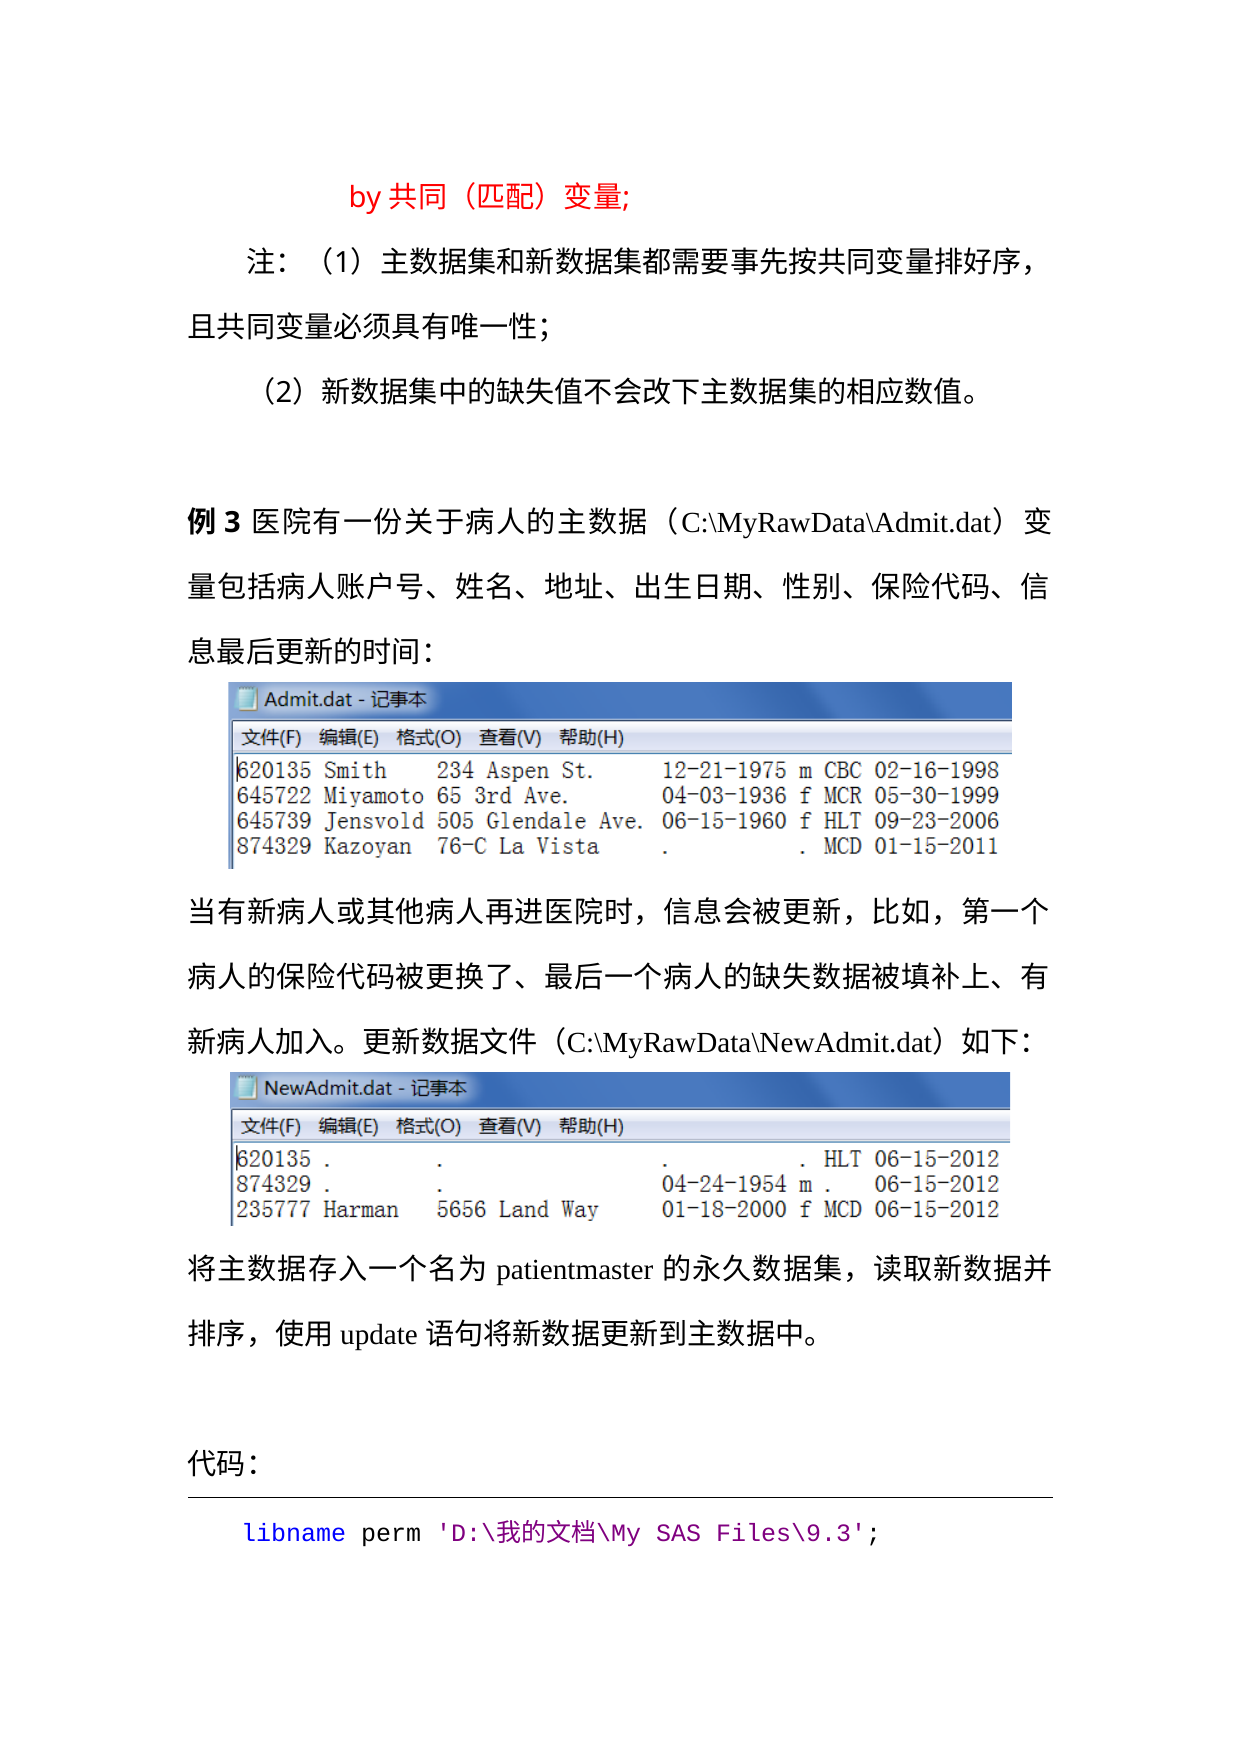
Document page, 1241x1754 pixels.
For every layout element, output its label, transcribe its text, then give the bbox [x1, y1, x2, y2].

text 代码： [187, 1429, 1053, 1498]
text 例3 医院有一份关于病人的主数据（C:\MyRawData\Admit.dat）变量包括病人账户号、姓名、地址、出生日期、性别、保险代码、信息最后更新的时间： [187, 487, 1053, 682]
picture [228, 682, 1012, 869]
text 将主数据存入一个名为 patientmaster 的永久数据集，读取新数据并排序，使用 update 语句将新数据更新到主数据中。 [187, 1234, 1053, 1364]
picture [230, 1072, 1011, 1226]
text 当有新病人或其他病人再进医院时，信息会被更新，比如，第一个病人的保险代码被更换了、最后一个病人的缺失数据被填补上、有新病人加入。更新数据文件（C:\MyRawData\NewAdmit.dat）如下： [187, 877, 1053, 1072]
text by 共同（匹配）变量; [187, 162, 1053, 227]
text 注：（1）主数据集和新数据集都需要事先按共同变量排好序，且共同变量必须具有唯一性； [187, 227, 1053, 357]
text （2）新数据集中的缺失值不会改下主数据集的相应数值。 [187, 357, 1053, 422]
text libname perm 'D:\我的文档\My SAS Files\9.3'; [187, 1498, 1053, 1563]
